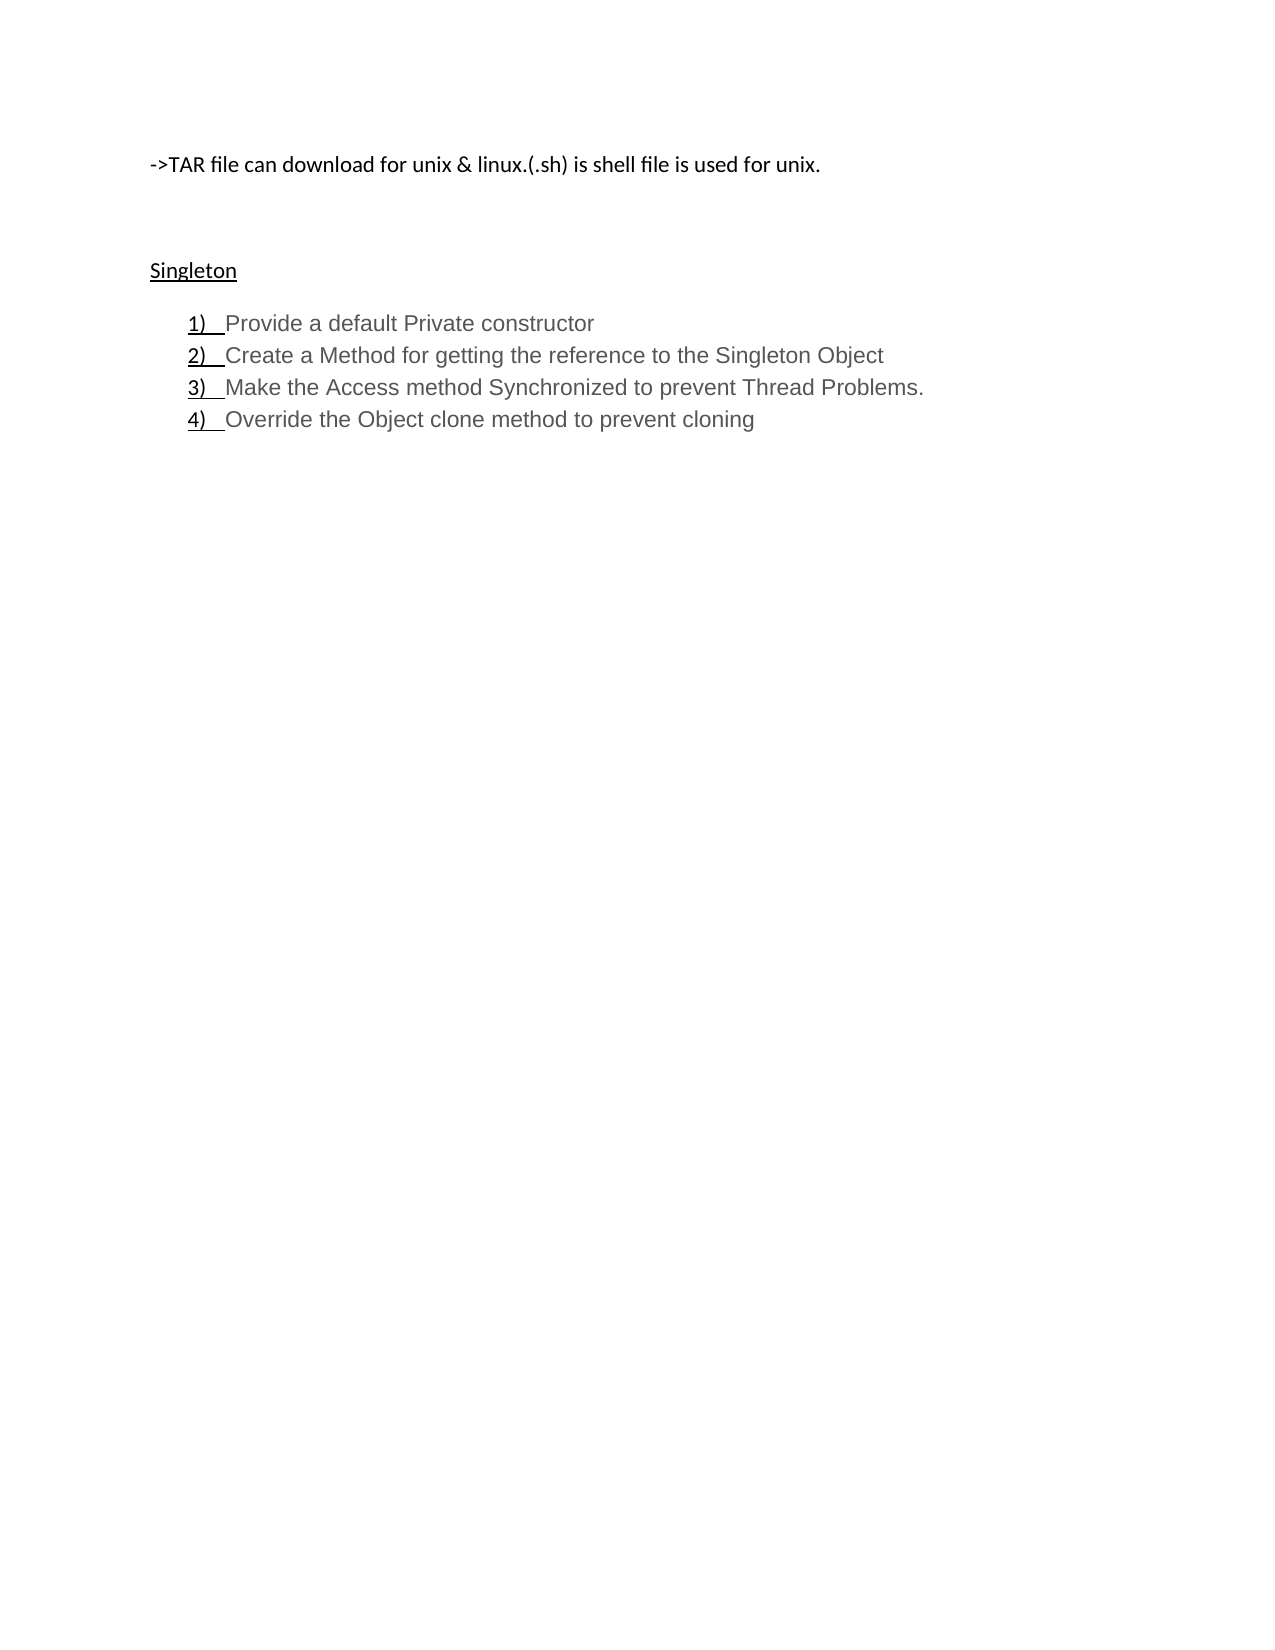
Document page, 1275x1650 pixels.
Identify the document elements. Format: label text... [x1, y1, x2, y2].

list Make the Access method Synchronized to prevent Thread Problems. [187, 373, 1125, 401]
list Create a Method for getting the reference to the Singleton Object [187, 341, 1125, 369]
list Provide a default Private constructor [187, 309, 1125, 337]
text ->TAR file can download for unix & linux.(.sh) is shell file is used for unix. [150, 150, 1125, 178]
list Override the Object clone method to prevent cloning [187, 406, 1125, 434]
text Singleton [150, 256, 1125, 284]
